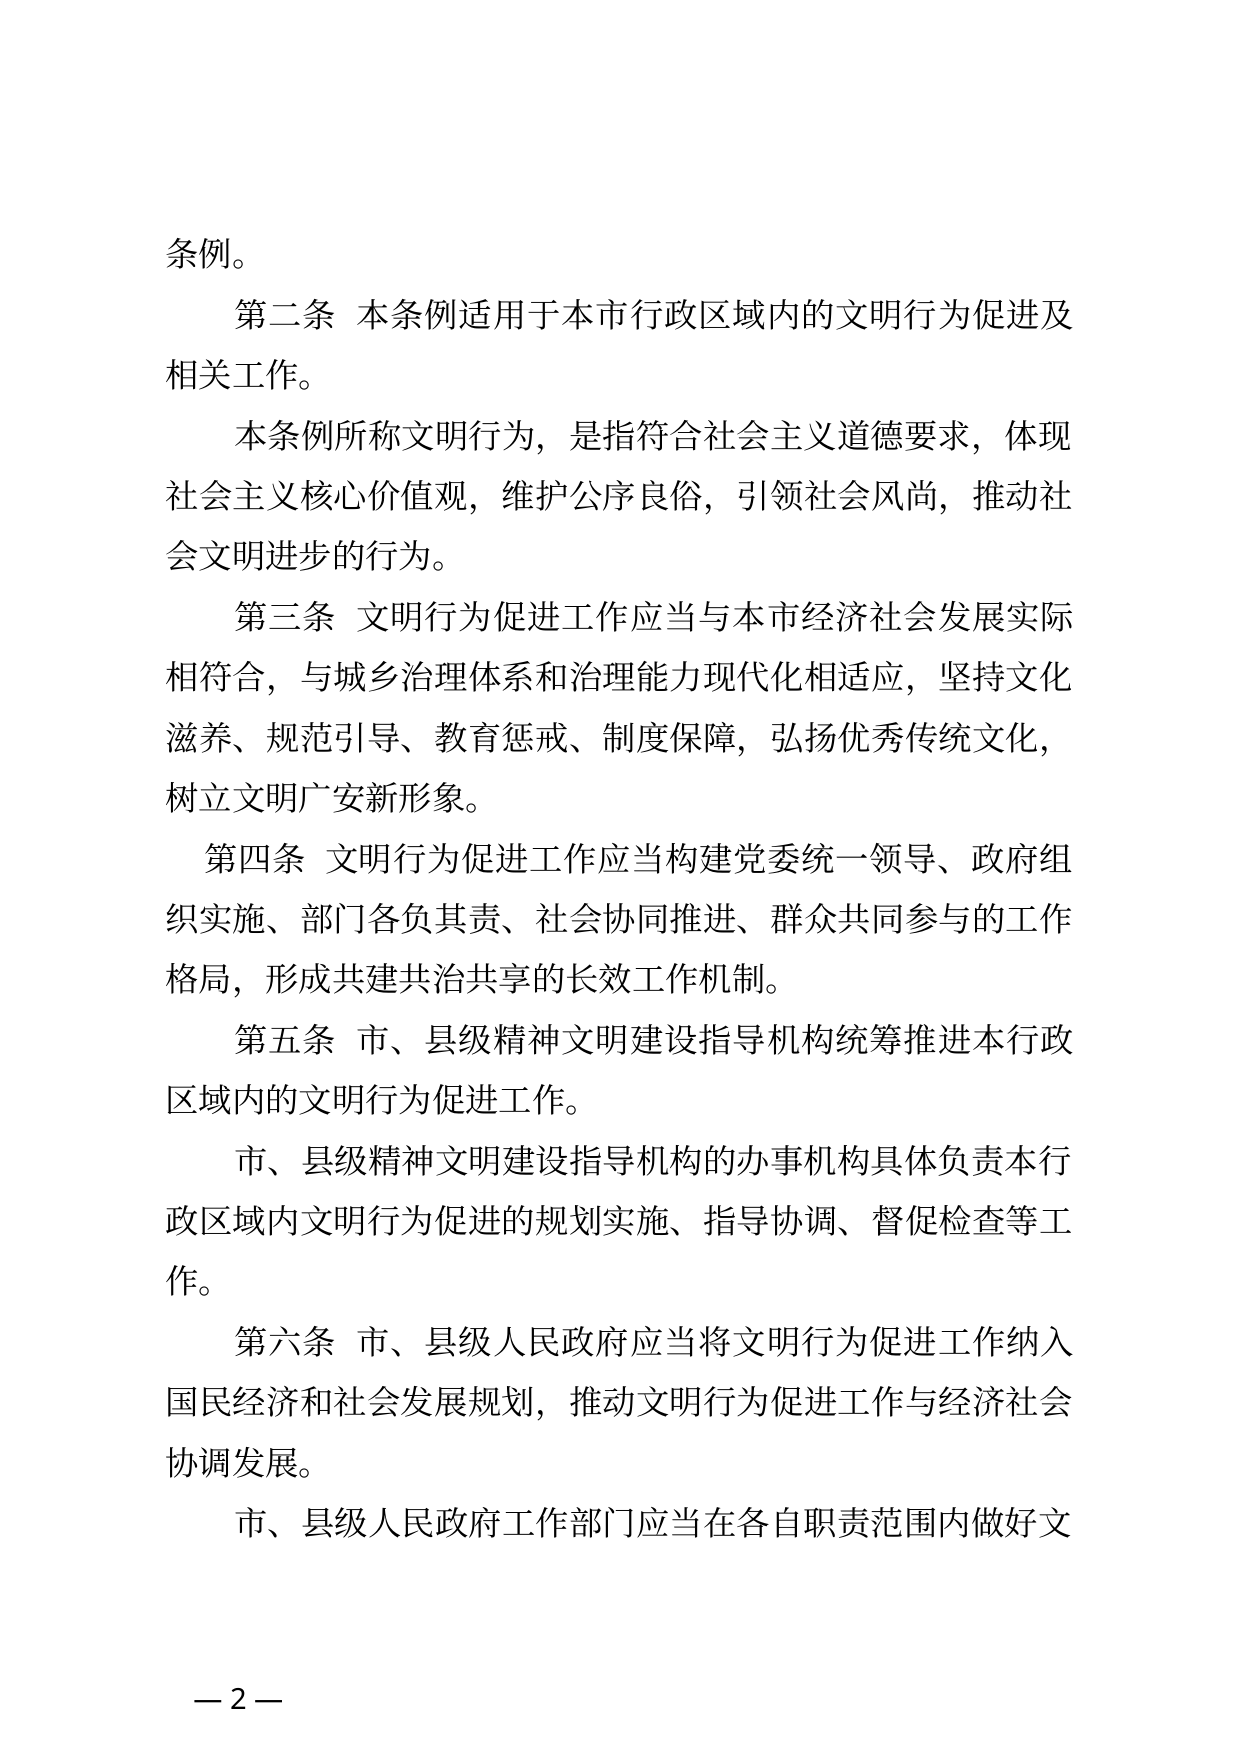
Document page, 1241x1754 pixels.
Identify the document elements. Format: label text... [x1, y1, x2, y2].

text 第五条 市、县级精神文明建设指导机构统筹推进本行政区域内的文明行为促进工作。 [165, 1004, 1075, 1125]
text 本条例所称文明行为，是指符合社会主义道德要求，体现社会主义核心价值观，维护公序良俗，引领社会风尚，推动社会文明进步的行为。 [165, 400, 1075, 581]
text 市、县级精神文明建设指导机构的办事机构具体负责本行政区域内文明行为促进的规划实施、指导协调、督促检查等工作。 [165, 1125, 1075, 1306]
text 第三条 文明行为促进工作应当与本市经济社会发展实际相符合，与城乡治理体系和治理能力现代化相适应，坚持文化滋养、规范引导、教育惩戒、制度保障，弘扬优秀传统文化，树立文明广安新形象。 [165, 581, 1075, 823]
text 第六条 市、县级人民政府应当将文明行为促进工作纳入国民经济和社会发展规划，推动文明行为促进工作与经济社会协调发展。 [165, 1306, 1075, 1487]
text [165, 218, 1075, 279]
text 第四条 文明行为促进工作应当构建党委统一领导、政府组织实施、部门各负其责、社会协同推进、群众共同参与的工作格局，形成共建共治共享的长效工作机制。 [165, 823, 1075, 1004]
text 第二条 本条例适用于本市行政区域内的文明行为促进及相关工作。 [165, 279, 1075, 400]
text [165, 1487, 1075, 1548]
